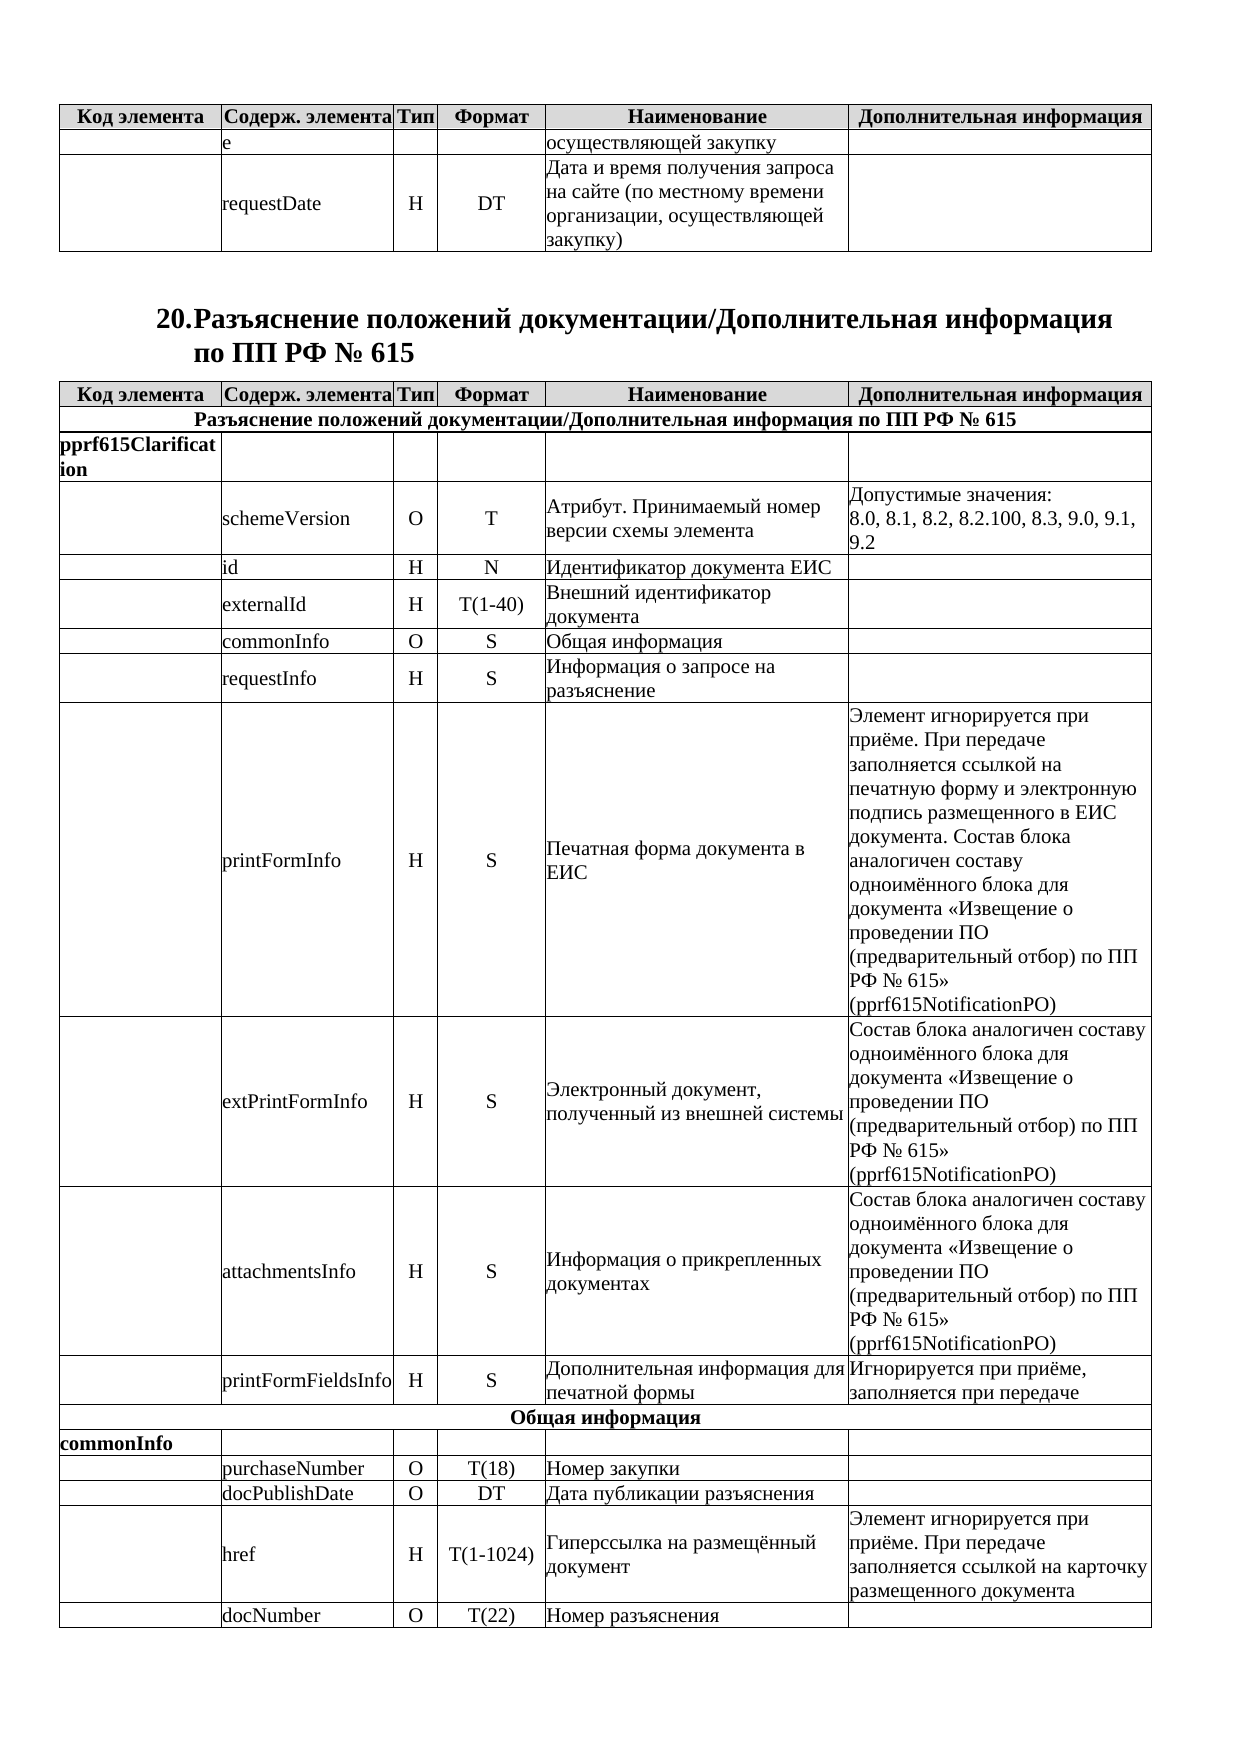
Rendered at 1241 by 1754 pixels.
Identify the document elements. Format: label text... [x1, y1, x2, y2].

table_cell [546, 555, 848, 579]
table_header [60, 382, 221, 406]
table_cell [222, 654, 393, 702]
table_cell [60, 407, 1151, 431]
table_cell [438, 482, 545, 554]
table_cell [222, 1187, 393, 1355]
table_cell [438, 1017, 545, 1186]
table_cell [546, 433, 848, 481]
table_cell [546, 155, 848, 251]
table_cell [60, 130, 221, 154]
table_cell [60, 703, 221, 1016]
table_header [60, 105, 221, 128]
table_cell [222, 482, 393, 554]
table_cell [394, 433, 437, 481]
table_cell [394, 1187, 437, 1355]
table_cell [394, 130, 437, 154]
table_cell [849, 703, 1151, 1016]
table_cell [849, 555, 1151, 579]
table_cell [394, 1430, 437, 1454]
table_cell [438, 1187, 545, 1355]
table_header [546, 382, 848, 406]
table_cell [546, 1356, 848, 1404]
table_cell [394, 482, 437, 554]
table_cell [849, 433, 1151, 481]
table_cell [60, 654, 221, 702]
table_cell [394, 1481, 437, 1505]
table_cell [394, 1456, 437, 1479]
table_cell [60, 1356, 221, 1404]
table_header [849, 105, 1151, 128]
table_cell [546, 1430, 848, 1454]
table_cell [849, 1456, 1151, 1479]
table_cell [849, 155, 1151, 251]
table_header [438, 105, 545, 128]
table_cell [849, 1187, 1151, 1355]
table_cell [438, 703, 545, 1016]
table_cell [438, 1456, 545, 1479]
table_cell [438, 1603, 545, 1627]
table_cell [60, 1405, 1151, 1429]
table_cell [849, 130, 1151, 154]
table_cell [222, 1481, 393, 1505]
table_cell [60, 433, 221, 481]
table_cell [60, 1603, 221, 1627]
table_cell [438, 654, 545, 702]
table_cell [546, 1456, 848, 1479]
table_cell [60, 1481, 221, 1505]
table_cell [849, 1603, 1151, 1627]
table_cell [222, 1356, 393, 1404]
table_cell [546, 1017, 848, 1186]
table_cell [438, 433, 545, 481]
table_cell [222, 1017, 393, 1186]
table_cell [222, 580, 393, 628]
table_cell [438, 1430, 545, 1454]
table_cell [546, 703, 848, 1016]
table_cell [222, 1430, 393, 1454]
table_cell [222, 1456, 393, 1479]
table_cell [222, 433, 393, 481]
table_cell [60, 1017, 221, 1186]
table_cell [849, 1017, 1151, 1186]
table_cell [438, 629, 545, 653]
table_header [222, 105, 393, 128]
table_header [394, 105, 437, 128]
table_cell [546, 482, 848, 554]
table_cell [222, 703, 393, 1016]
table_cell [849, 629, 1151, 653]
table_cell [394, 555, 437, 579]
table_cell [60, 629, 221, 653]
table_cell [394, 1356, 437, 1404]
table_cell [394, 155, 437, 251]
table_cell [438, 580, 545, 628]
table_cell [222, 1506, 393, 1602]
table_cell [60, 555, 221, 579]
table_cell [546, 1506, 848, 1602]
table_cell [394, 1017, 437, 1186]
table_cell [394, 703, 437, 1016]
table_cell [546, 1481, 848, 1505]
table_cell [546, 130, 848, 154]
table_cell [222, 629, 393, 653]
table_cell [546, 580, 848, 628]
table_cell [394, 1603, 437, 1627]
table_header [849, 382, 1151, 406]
subtitle Разъяснение положений документации/Дополнительная информация по ПП РФ № 615 [156, 302, 1152, 369]
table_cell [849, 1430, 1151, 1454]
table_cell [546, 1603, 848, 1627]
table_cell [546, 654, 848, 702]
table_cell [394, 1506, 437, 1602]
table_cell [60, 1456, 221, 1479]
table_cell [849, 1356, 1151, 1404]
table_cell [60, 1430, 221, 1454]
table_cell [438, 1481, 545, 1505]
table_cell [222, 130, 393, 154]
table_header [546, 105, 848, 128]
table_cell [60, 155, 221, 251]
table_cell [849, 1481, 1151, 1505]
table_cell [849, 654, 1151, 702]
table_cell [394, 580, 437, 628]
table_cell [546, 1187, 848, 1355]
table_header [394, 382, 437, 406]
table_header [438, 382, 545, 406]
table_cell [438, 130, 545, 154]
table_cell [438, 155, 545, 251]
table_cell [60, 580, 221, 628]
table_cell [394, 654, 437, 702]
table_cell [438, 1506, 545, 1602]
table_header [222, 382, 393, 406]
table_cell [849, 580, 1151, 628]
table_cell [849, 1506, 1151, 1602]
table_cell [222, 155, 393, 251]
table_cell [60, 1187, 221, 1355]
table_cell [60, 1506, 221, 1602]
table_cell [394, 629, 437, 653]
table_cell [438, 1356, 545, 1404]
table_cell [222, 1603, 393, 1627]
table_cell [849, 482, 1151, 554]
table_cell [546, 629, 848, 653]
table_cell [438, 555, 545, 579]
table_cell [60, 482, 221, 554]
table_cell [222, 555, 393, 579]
